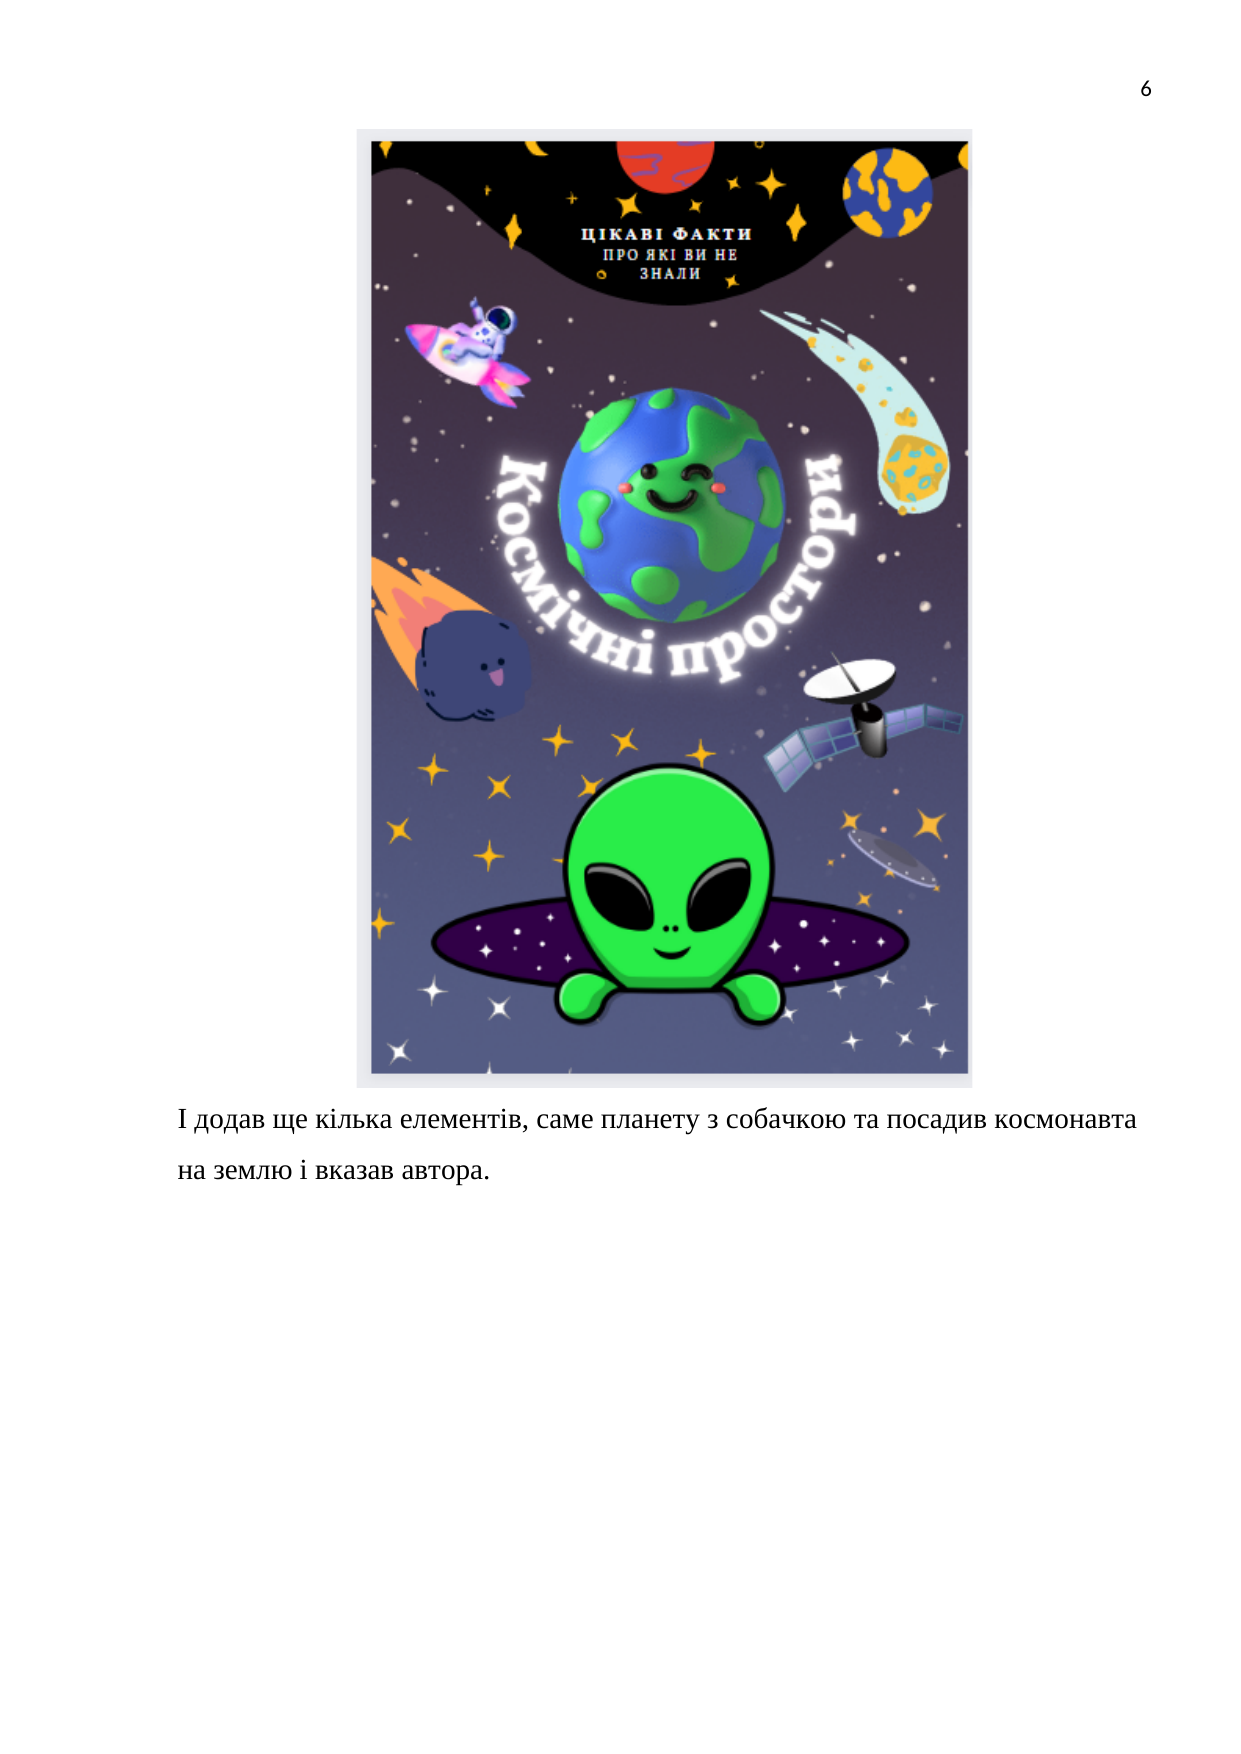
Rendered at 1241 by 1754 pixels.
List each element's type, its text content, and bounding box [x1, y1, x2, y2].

text І додав ще кілька елементів, саме планету з собачкою та посадив космонавта на землю і вказав автора. [177, 1102, 1152, 1185]
picture [356, 129, 973, 1088]
